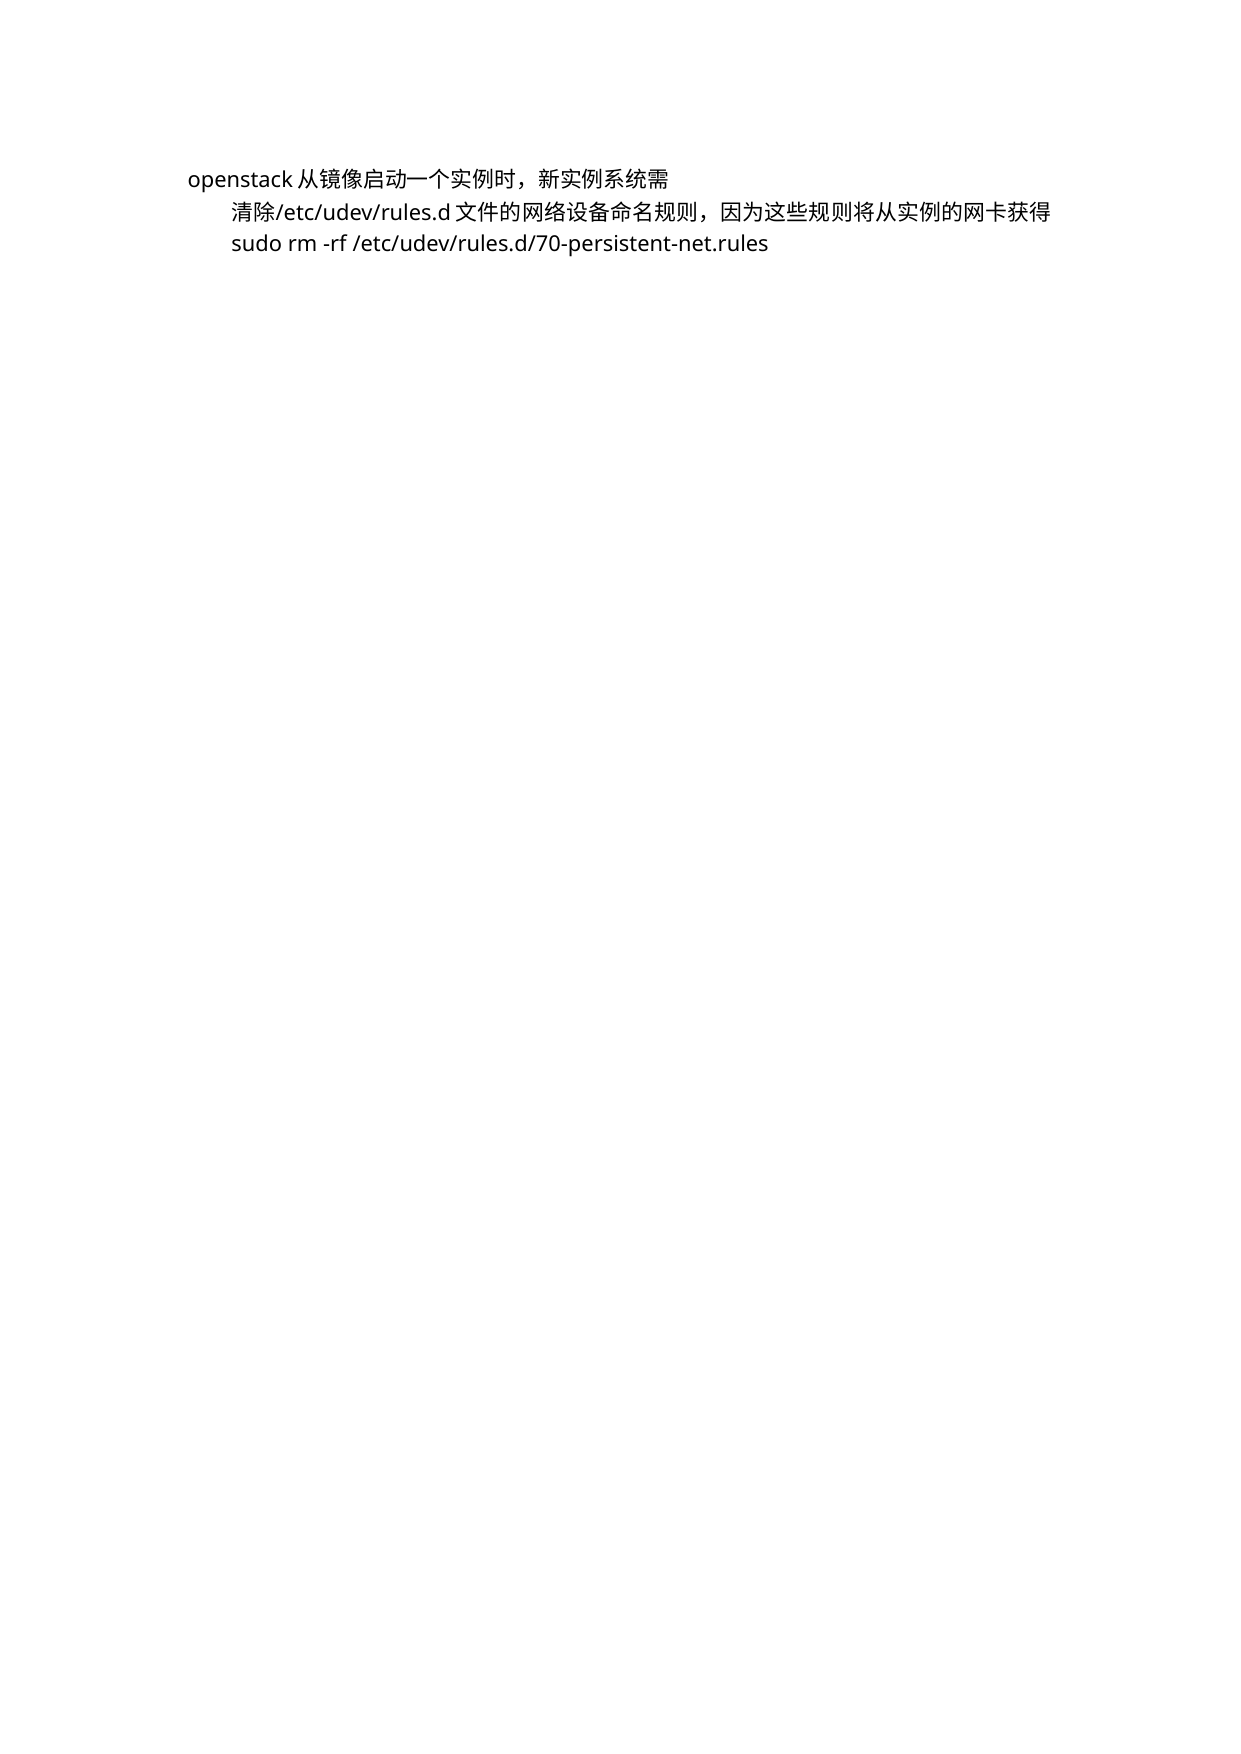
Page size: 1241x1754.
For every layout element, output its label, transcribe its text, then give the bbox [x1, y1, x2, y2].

text 清除/etc/udev/rules.d文件的网络设备命名规则，因为这些规则将从实例的网卡获得 sudo rm -rf /etc/udev/rules.d/70-persistent-net.rules [187, 194, 1053, 259]
text openstack从镜像启动一个实例时，新实例系统需 [187, 162, 1053, 194]
